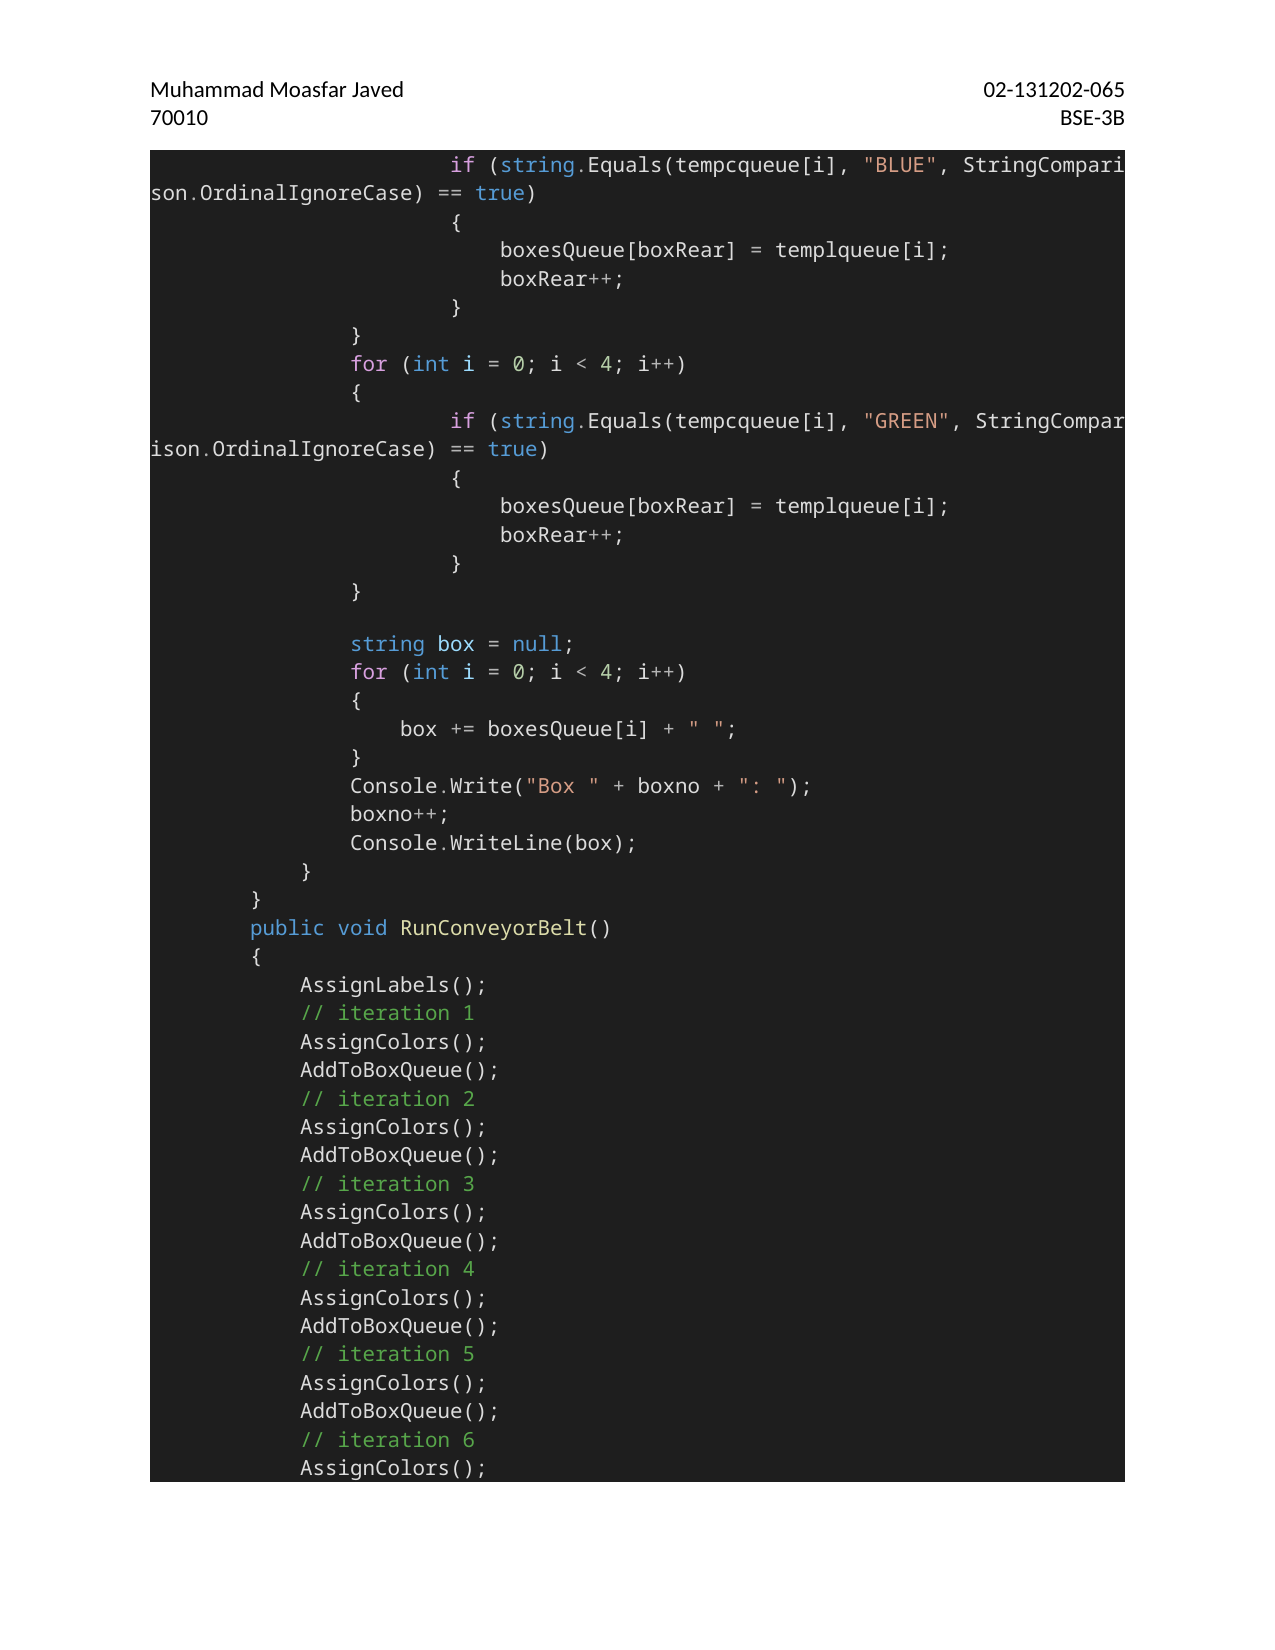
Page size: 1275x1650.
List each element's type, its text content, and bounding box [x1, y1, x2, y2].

text // iteration 6 [150, 1425, 1125, 1453]
text string box = null; [150, 629, 1125, 657]
text AssignColors(); [150, 1112, 1125, 1141]
text } [150, 292, 1125, 321]
text if (string.Equals(tempcqueue[i], "GREEN", StringComparison.OrdinalIgnoreCase) == true) [150, 406, 1125, 463]
text Console.WriteLine(box); [150, 828, 1125, 856]
text { [150, 377, 1125, 406]
text AssignColors(); [150, 1453, 1125, 1482]
text boxesQueue[boxRear] = templqueue[i]; [150, 235, 1125, 264]
text // iteration 4 [150, 1254, 1125, 1283]
text } [150, 548, 1125, 577]
text } [150, 577, 1125, 605]
text AddToBoxQueue(); [150, 1141, 1125, 1169]
text } [150, 884, 1125, 913]
text AddToBoxQueue(); [150, 1226, 1125, 1254]
text for (int i = 0; i < 4; i++) [150, 349, 1125, 377]
text AddToBoxQueue(); [150, 1055, 1125, 1084]
text AddToBoxQueue(); [150, 1311, 1125, 1339]
text } [150, 856, 1125, 884]
text AssignLabels(); [150, 970, 1125, 998]
text // iteration 3 [150, 1169, 1125, 1197]
text { [150, 463, 1125, 491]
text Console.Write("Box " + boxno + ": "); [150, 771, 1125, 799]
text // iteration 2 [150, 1084, 1125, 1112]
text AssignColors(); [150, 1283, 1125, 1311]
text boxRear++; [150, 520, 1125, 548]
text for (int i = 0; i < 4; i++) [150, 657, 1125, 686]
text AssignColors(); [150, 1027, 1125, 1055]
text { [150, 941, 1125, 970]
text // iteration 5 [150, 1339, 1125, 1368]
text public void RunConveyorBelt() [150, 913, 1125, 941]
text } [150, 742, 1125, 771]
text boxRear++; [150, 264, 1125, 292]
text boxno++; [150, 799, 1125, 828]
text // iteration 1 [150, 998, 1125, 1027]
text AssignColors(); [150, 1197, 1125, 1226]
text if (string.Equals(tempcqueue[i], "BLUE", StringComparison.OrdinalIgnoreCase) == true) [150, 150, 1125, 207]
text box += boxesQueue[i] + " "; [150, 714, 1125, 742]
text } [150, 321, 1125, 349]
text AddToBoxQueue(); [150, 1396, 1125, 1425]
text boxesQueue[boxRear] = templqueue[i]; [150, 491, 1125, 520]
text { [150, 686, 1125, 714]
text AssignColors(); [150, 1368, 1125, 1396]
text { [150, 207, 1125, 235]
